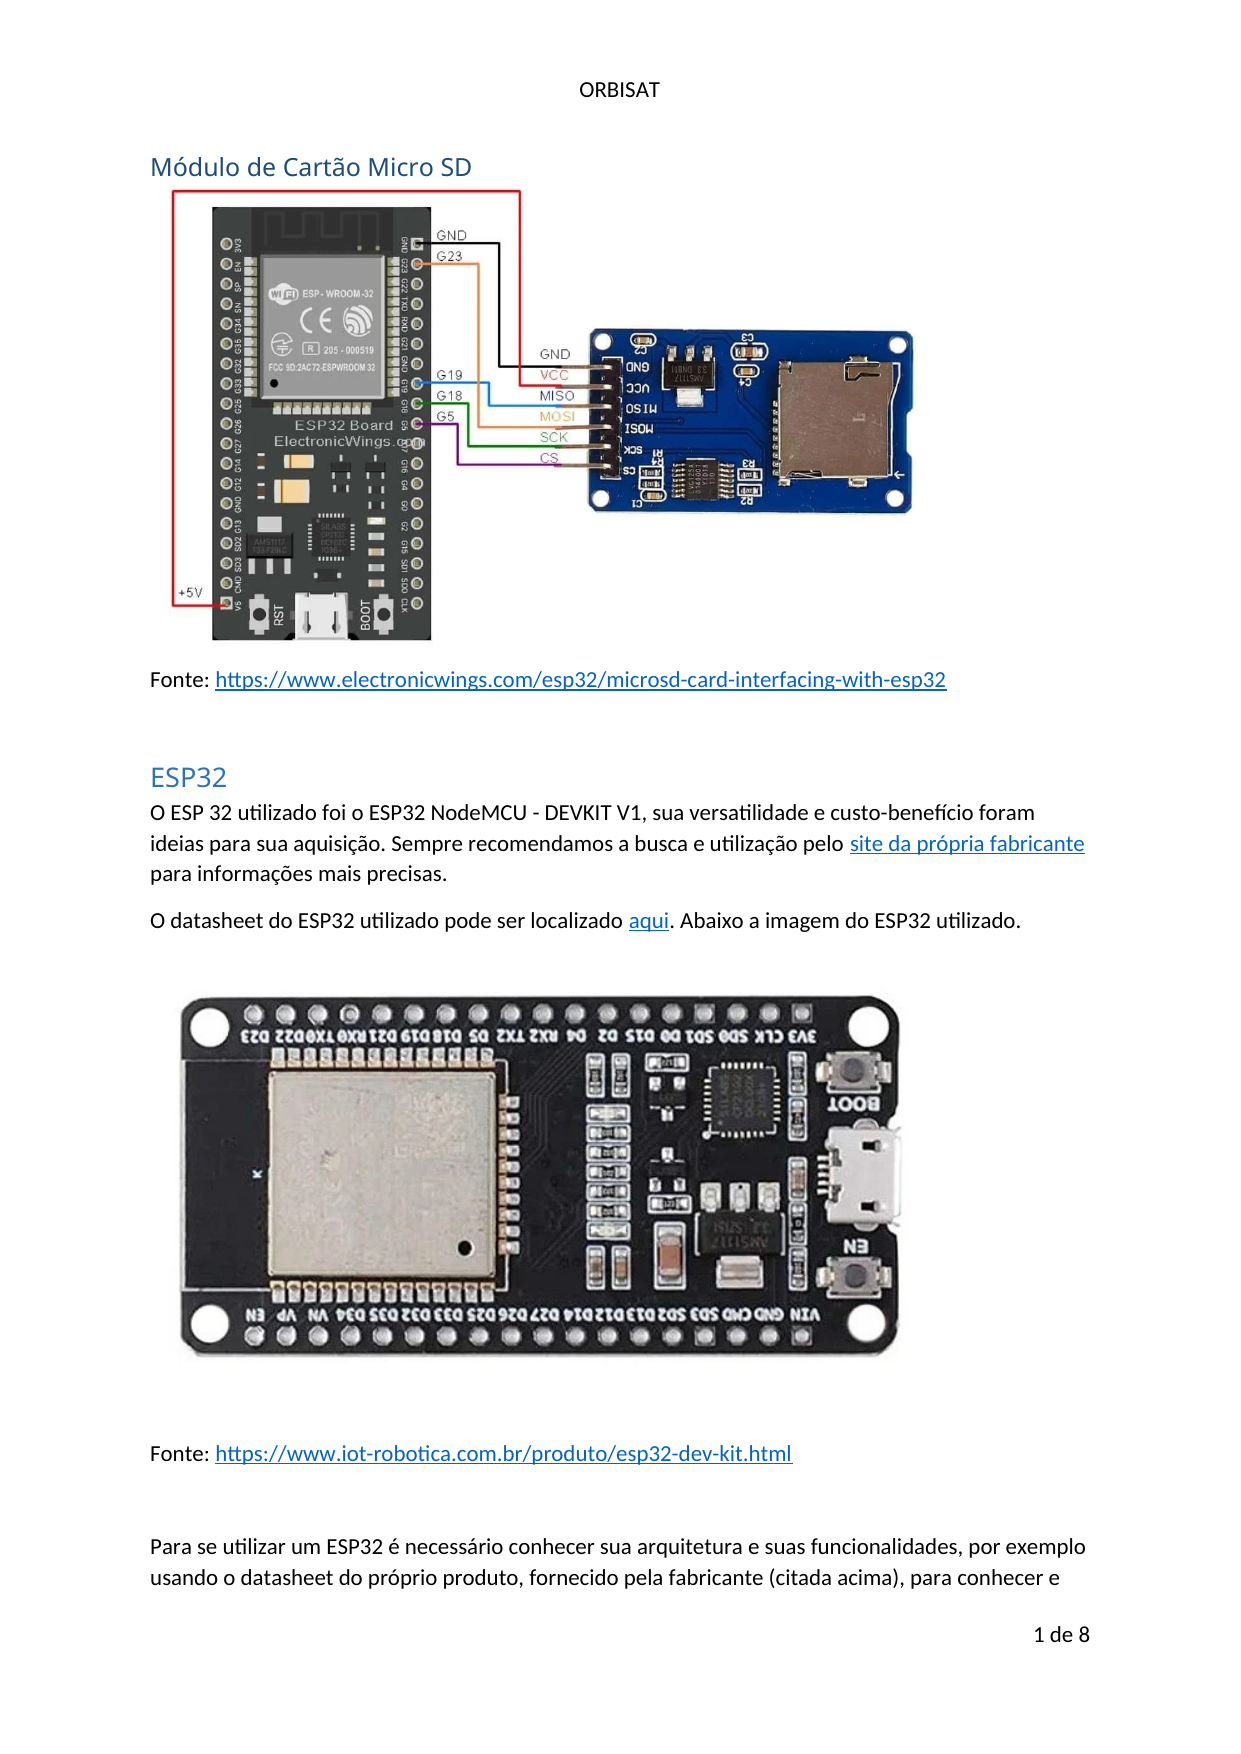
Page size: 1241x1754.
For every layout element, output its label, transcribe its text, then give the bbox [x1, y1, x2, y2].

subtitle ESP32 [150, 759, 1090, 796]
subtitle Módulo de Cartão Micro SD [150, 150, 1090, 184]
text Fonte: https://www.electronicwings.com/esp32/microsd-card-interfacing-with-esp32 [150, 665, 1090, 693]
text O ESP 32 utilizado foi o ESP32 NodeMCU - DEVKIT V1, sua versatilidade e custo-benefício foram ideias para sua aquisição. Sempre recomendamos a busca e utilização pelo site da própria fabricante para informações mais precisas. [150, 798, 1090, 887]
text O datasheet do ESP32 utilizado pode ser localizado aqui. Abaixo a imagem do ESP32 utilizado. [150, 906, 1090, 934]
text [150, 1532, 1090, 1591]
text Fonte: https://www.iot-robotica.com.br/produto/esp32-dev-kit.html [150, 1439, 1090, 1467]
